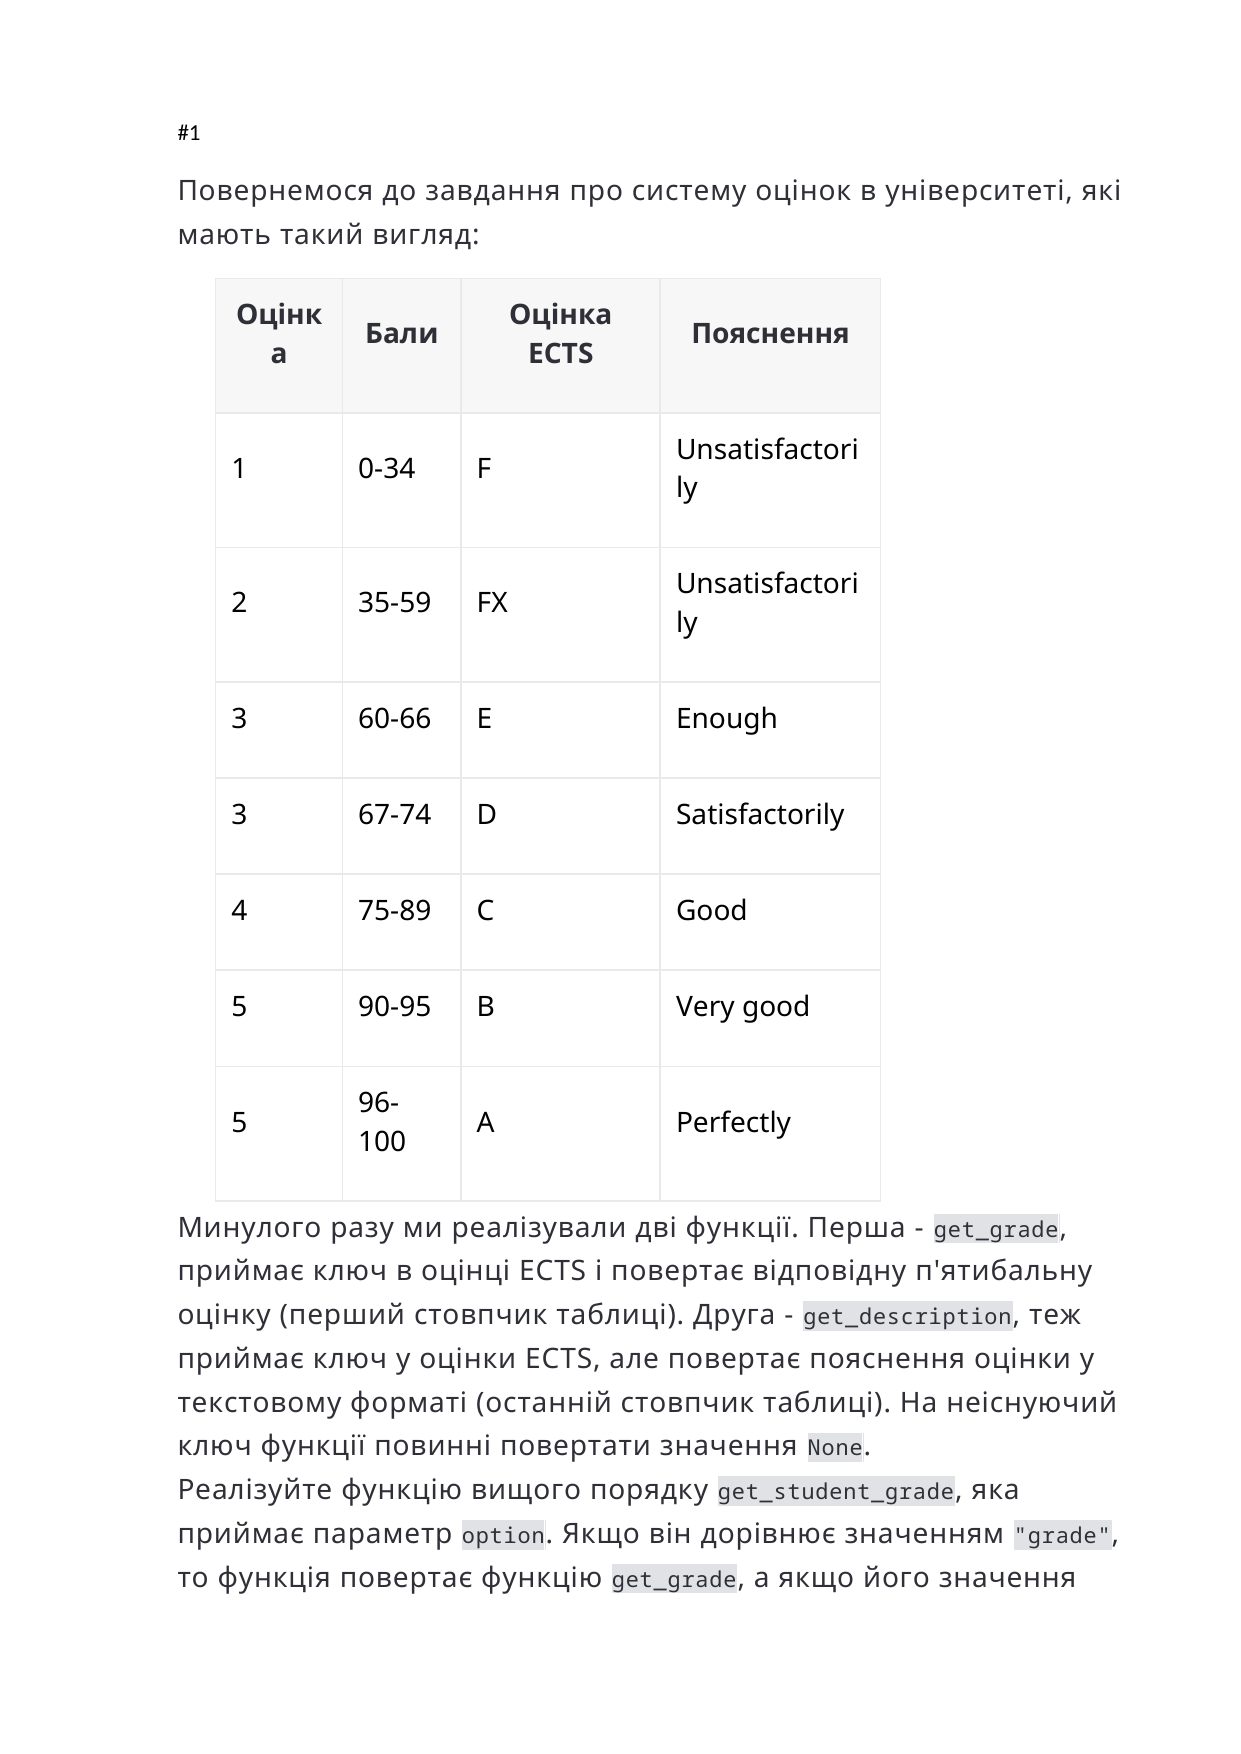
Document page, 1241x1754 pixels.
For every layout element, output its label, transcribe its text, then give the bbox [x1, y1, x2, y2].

table_cell Good [661, 875, 880, 969]
table_header Оцінка ECTS [462, 279, 659, 412]
table_cell 67-74 [343, 779, 460, 873]
table_header Пояснення [661, 279, 880, 412]
table_cell 5 [216, 1067, 342, 1200]
table_cell 75-89 [343, 875, 460, 969]
table_cell Perfectly [661, 1067, 880, 1200]
table_cell D [462, 779, 659, 873]
table_cell Unsatisfactorily [661, 548, 880, 681]
table_cell Enough [661, 683, 880, 777]
text #1 [177, 118, 1152, 146]
table_cell F [462, 414, 659, 546]
table_cell 90-95 [343, 971, 460, 1066]
table_cell Very good [661, 971, 880, 1066]
table_cell 3 [216, 779, 342, 873]
text Повернемося до завдання про систему оцінок в університеті, які мають такий вигляд: [177, 165, 1152, 252]
table_header Бали [343, 279, 460, 412]
table_cell В [462, 971, 659, 1066]
table_cell FX [462, 548, 659, 681]
text Минулого разу ми реалізували дві функції. Перша - get_grade, приймає ключ в оцінці ECTS і повертає відповідну п'ятибальну оцінку (перший стовпчик таблиці). Друга - get_description, теж приймає ключ у оцінки ECTS, але повертає пояснення оцінки у текстовому форматі (останній стовпчик таблиці). На неіснуючий ключ функції повинні повертати значення None. [177, 1202, 1152, 1464]
table_cell 5 [216, 971, 342, 1066]
table_cell Unsatisfactorily [661, 414, 880, 546]
table_cell E [462, 683, 659, 777]
table_cell 96-100 [343, 1067, 460, 1200]
table_cell 60-66 [343, 683, 460, 777]
table_cell A [462, 1067, 659, 1200]
table_cell 35-59 [343, 548, 460, 681]
table_cell C [462, 875, 659, 969]
table_cell 4 [216, 875, 342, 969]
table_header Оцінка [216, 279, 342, 412]
table_cell 1 [216, 414, 342, 546]
table_cell Satisfactorily [661, 779, 880, 873]
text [177, 1464, 1152, 1595]
table_cell 2 [216, 548, 342, 681]
table_cell 0-34 [343, 414, 460, 546]
table_cell 3 [216, 683, 342, 777]
